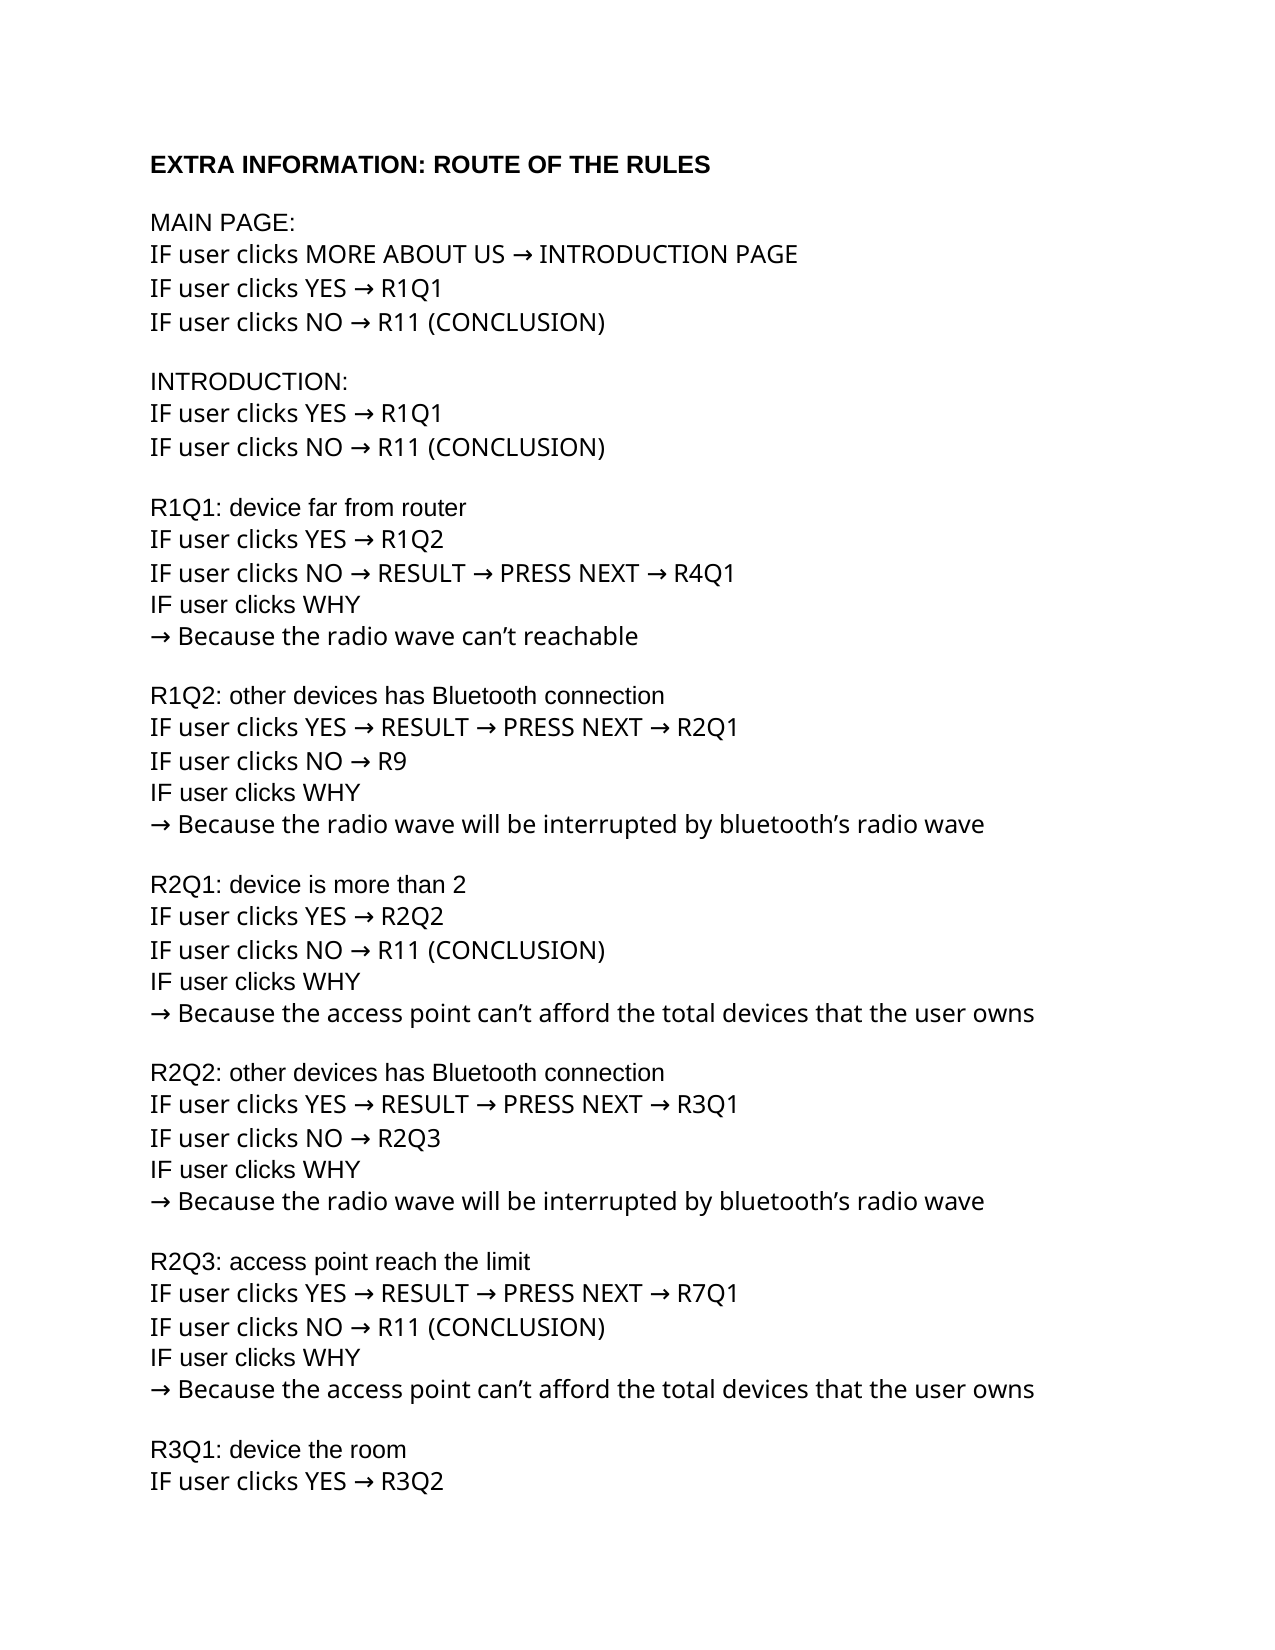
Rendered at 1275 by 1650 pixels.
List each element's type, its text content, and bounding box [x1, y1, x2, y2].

text → Because the radio wave can’t reachable [150, 618, 1125, 652]
text → Because the access point can’t afford the total devices that the user owns [150, 1372, 1125, 1406]
text IF user clicks NO → R11 (CONCLUSION) [150, 1309, 1125, 1343]
text IF user clicks YES → RESULT → PRESS NEXT → R7Q1 [150, 1275, 1125, 1309]
text IF user clicks WHY [150, 590, 1125, 618]
text IF user clicks NO → R2Q3 [150, 1121, 1125, 1155]
text IF user clicks YES → R2Q2 [150, 898, 1125, 932]
text R3Q1: device the room [150, 1435, 1125, 1464]
text R2Q3: access point reach the limit [150, 1247, 1125, 1275]
text R1Q2: other devices has Bluetooth connection [150, 681, 1125, 710]
text → Because the radio wave will be interrupted by bluetooth’s radio wave [150, 807, 1125, 841]
text IF user clicks YES → R1Q2 [150, 522, 1125, 556]
text IF user clicks NO → R11 (CONCLUSION) [150, 430, 1125, 464]
text IF user clicks YES → R3Q2 [150, 1464, 1125, 1498]
text IF user clicks WHY [150, 967, 1125, 995]
text R2Q1: device is more than 2 [150, 870, 1125, 898]
text IF user clicks YES → RESULT → PRESS NEXT → R2Q1 [150, 710, 1125, 744]
text INTRODUCTION: [150, 367, 1125, 396]
text IF user clicks YES → RESULT → PRESS NEXT → R3Q1 [150, 1087, 1125, 1121]
text IF user clicks NO → R11 (CONCLUSION) [150, 304, 1125, 338]
text IF user clicks NO → RESULT → PRESS NEXT → R4Q1 [150, 556, 1125, 590]
text IF user clicks WHY [150, 1343, 1125, 1372]
text IF user clicks YES → R1Q1 [150, 270, 1125, 304]
text → Because the access point can’t afford the total devices that the user owns [150, 995, 1125, 1029]
text R2Q2: other devices has Bluetooth connection [150, 1058, 1125, 1087]
text IF user clicks NO → R11 (CONCLUSION) [150, 932, 1125, 967]
text IF user clicks WHY [150, 1155, 1125, 1184]
text MAIN PAGE: [150, 207, 1125, 236]
text IF user clicks MORE ABOUT US → INTRODUCTION PAGE [150, 236, 1125, 270]
text EXTRA INFORMATION: ROUTE OF THE RULES [150, 150, 1125, 179]
text R1Q1: device far from router [150, 493, 1125, 522]
text IF user clicks WHY [150, 778, 1125, 807]
text IF user clicks YES → R1Q1 [150, 396, 1125, 430]
text → Because the radio wave will be interrupted by bluetooth’s radio wave [150, 1184, 1125, 1218]
text IF user clicks NO → R9 [150, 744, 1125, 778]
